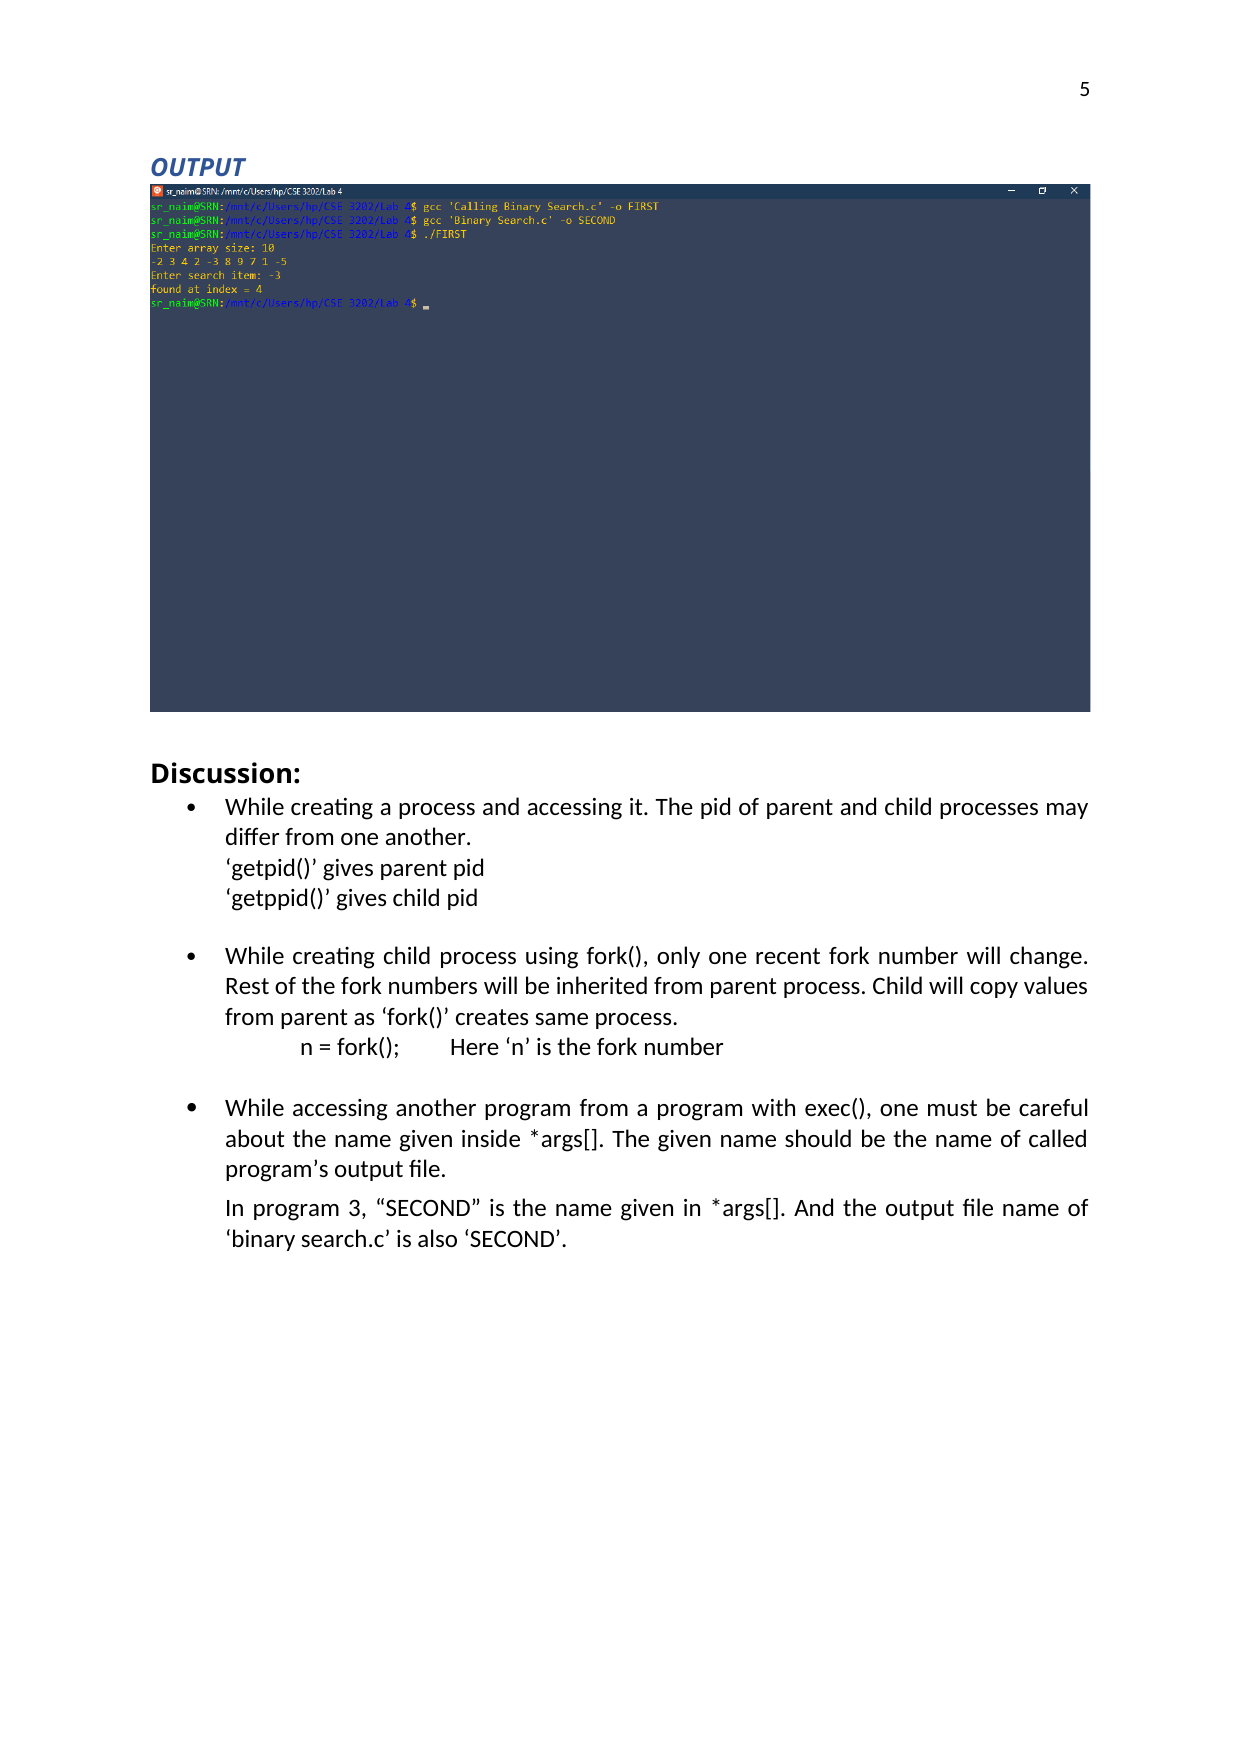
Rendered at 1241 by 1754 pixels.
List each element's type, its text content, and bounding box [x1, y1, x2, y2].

list While creating a process and accessing it. The pid of parent and child processes may differ from one another. [187, 791, 1090, 852]
list While accessing another program from a program with exec(), one must be careful about the name given inside *args[]. The given name should be the name of called program’s output file. [187, 1092, 1090, 1184]
subtitle Discussion: [150, 754, 1090, 791]
text In program 3, “SECOND” is the name given in *args[]. And the output file name of ‘binary search.c’ is also ‘SECOND’. [225, 1192, 1090, 1253]
list ‘getpid()’ gives parent pid [225, 852, 1090, 883]
list ‘getppid()’ gives child pid [225, 883, 1090, 913]
list n = fork(); Here ‘n’ is the fork number [300, 1031, 1090, 1062]
picture [150, 184, 1091, 712]
list While creating child process using fork(), only one recent fork number will change. Rest of the fork numbers will be inherited from parent process. Child will copy values from parent as ‘fork()’ creates same process. [187, 940, 1090, 1031]
subtitle OUTPUT [150, 150, 1090, 184]
